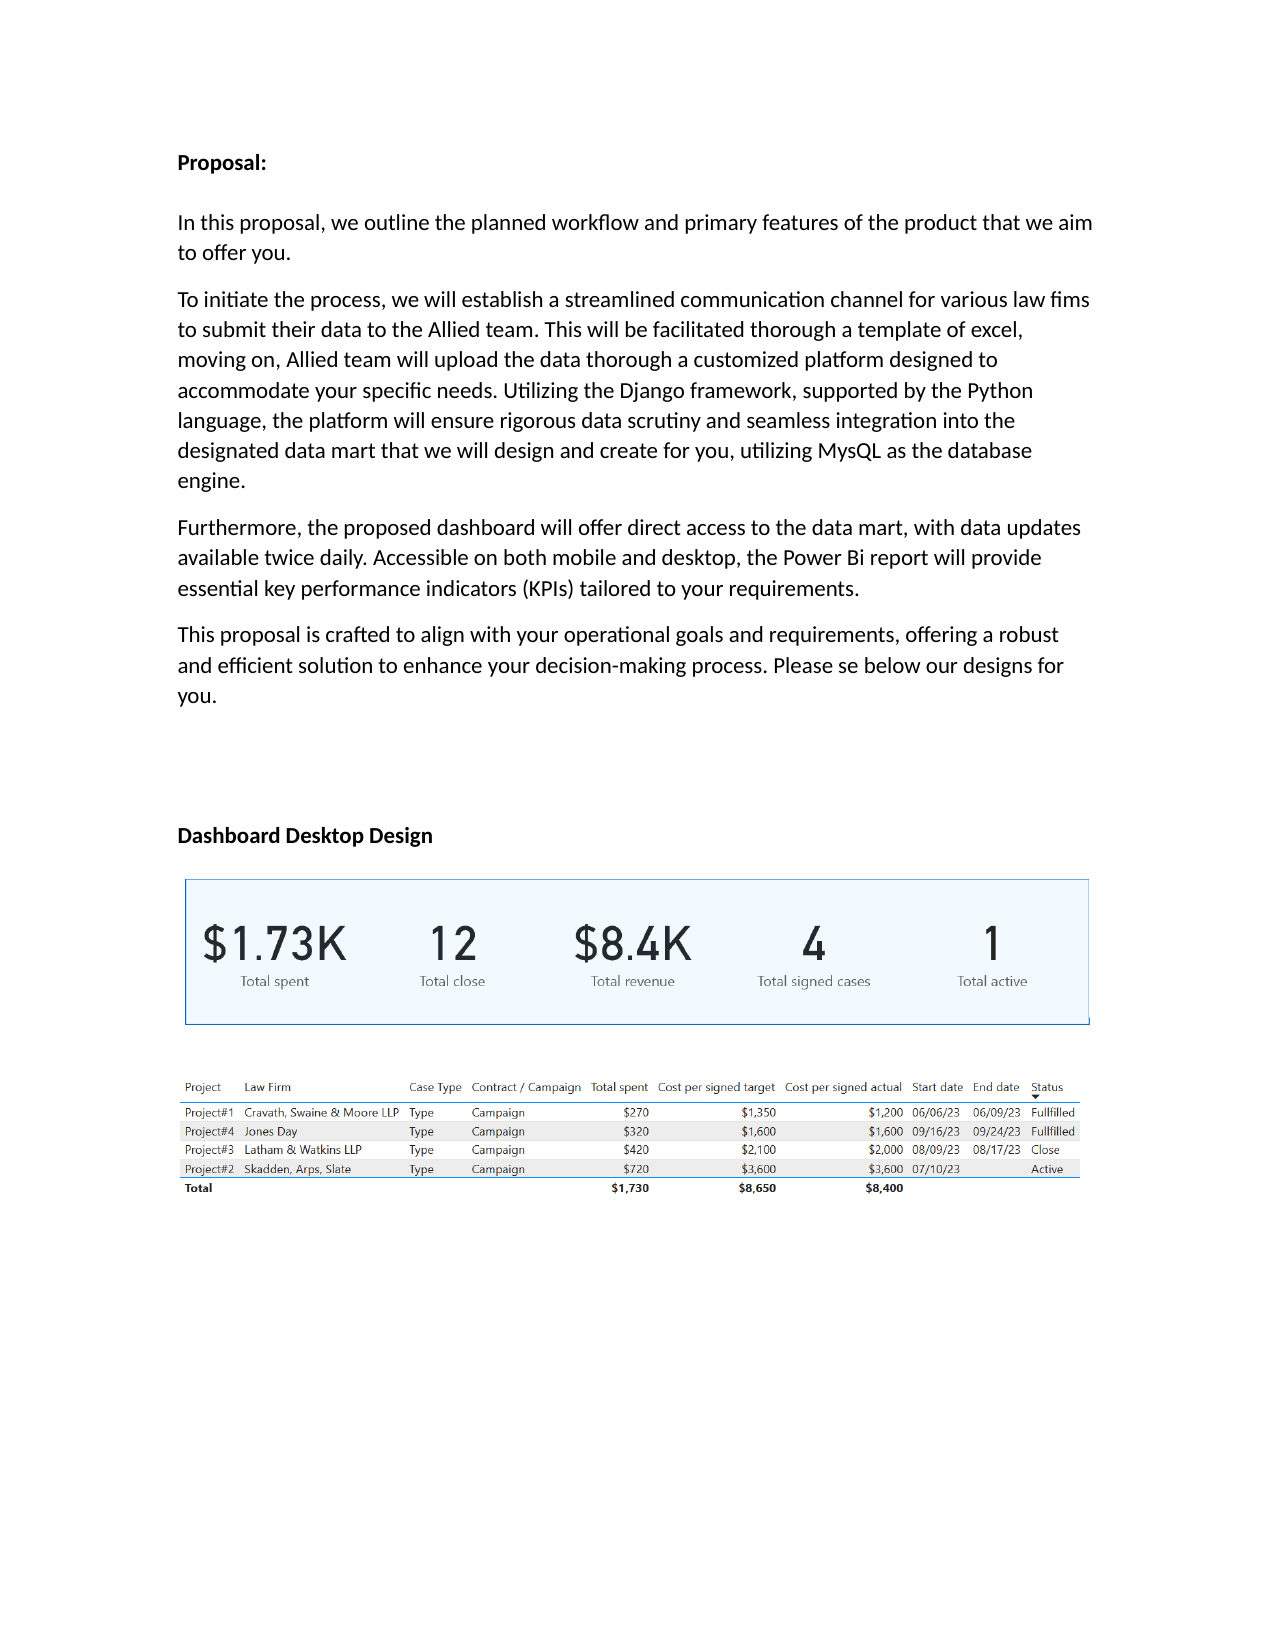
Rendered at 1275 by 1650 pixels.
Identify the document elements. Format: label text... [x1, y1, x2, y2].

text Furthermore, the proposed dashboard will offer direct access to the data mart, with data updates available twice daily. Accessible on both mobile and desktop, the Power Bi report will provide essential key performance indicators (KPIs) tailored to your requirements. [177, 513, 1098, 602]
text This proposal is crafted to align with your operational goals and requirements, offering a robust and efficient solution to enhance your decision-making process. Please se below our designs for you. [177, 621, 1098, 709]
picture [177, 868, 1098, 1201]
text To initiate the process, we will establish a streamlined communication channel for various law fims to submit their data to the Allied team. This will be facilitated thorough a template of excel, moving on, Allied team will upload the data thorough a customized platform designed to accommodate your specific needs. Utilizing the Django framework, supported by the Python language, the platform will ensure rigorous data scrutiny and seamless integration into the designated data mart that we will design and create for you, utilizing MysQL as the database engine. [177, 285, 1098, 494]
text Proposal: In this proposal, we outline the planned workflow and primary features of the product that we aim to offer you. [177, 148, 1098, 266]
text Dashboard Desktop Design [177, 822, 1098, 849]
